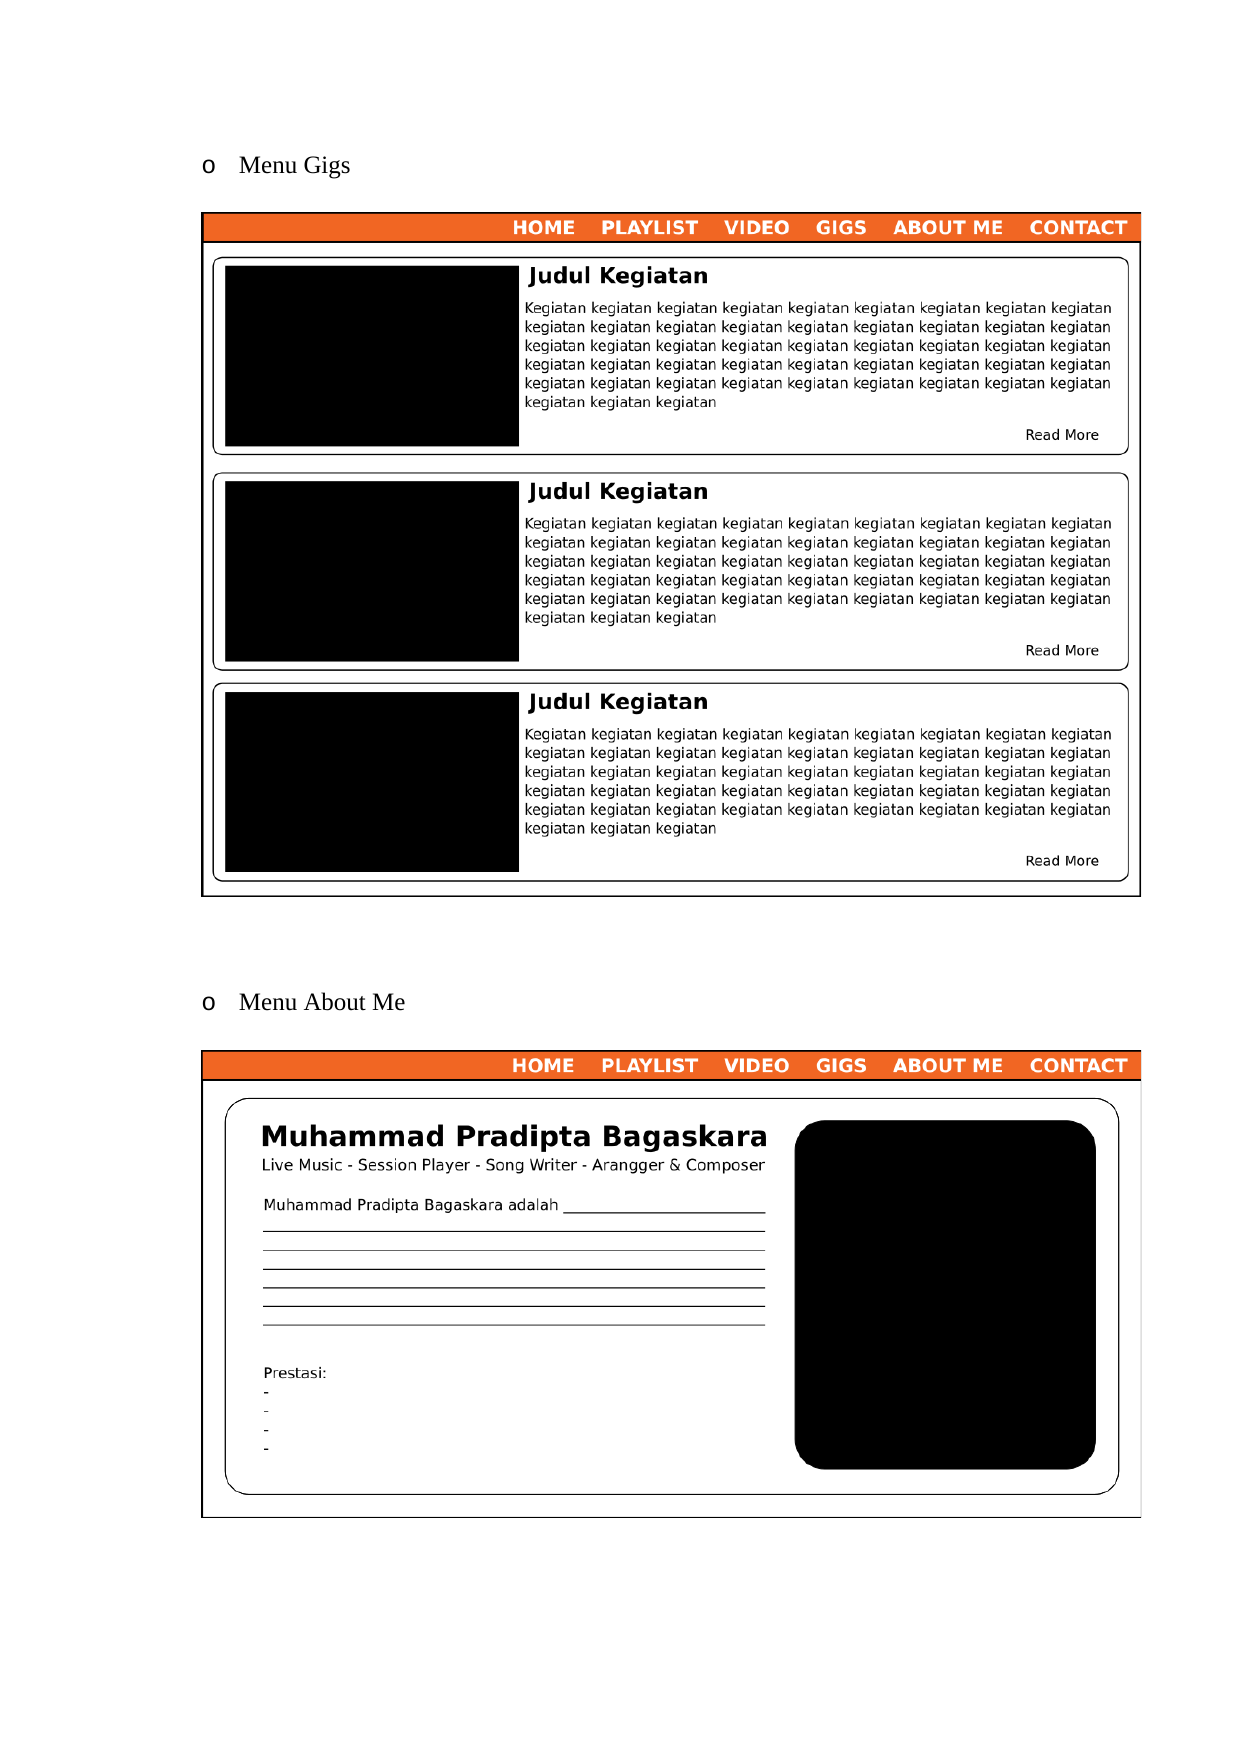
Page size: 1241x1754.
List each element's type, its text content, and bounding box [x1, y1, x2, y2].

list Menu About Me [201, 987, 1090, 1018]
picture [201, 1050, 1142, 1518]
picture [201, 212, 1142, 897]
list Menu Gigs [201, 150, 1090, 181]
